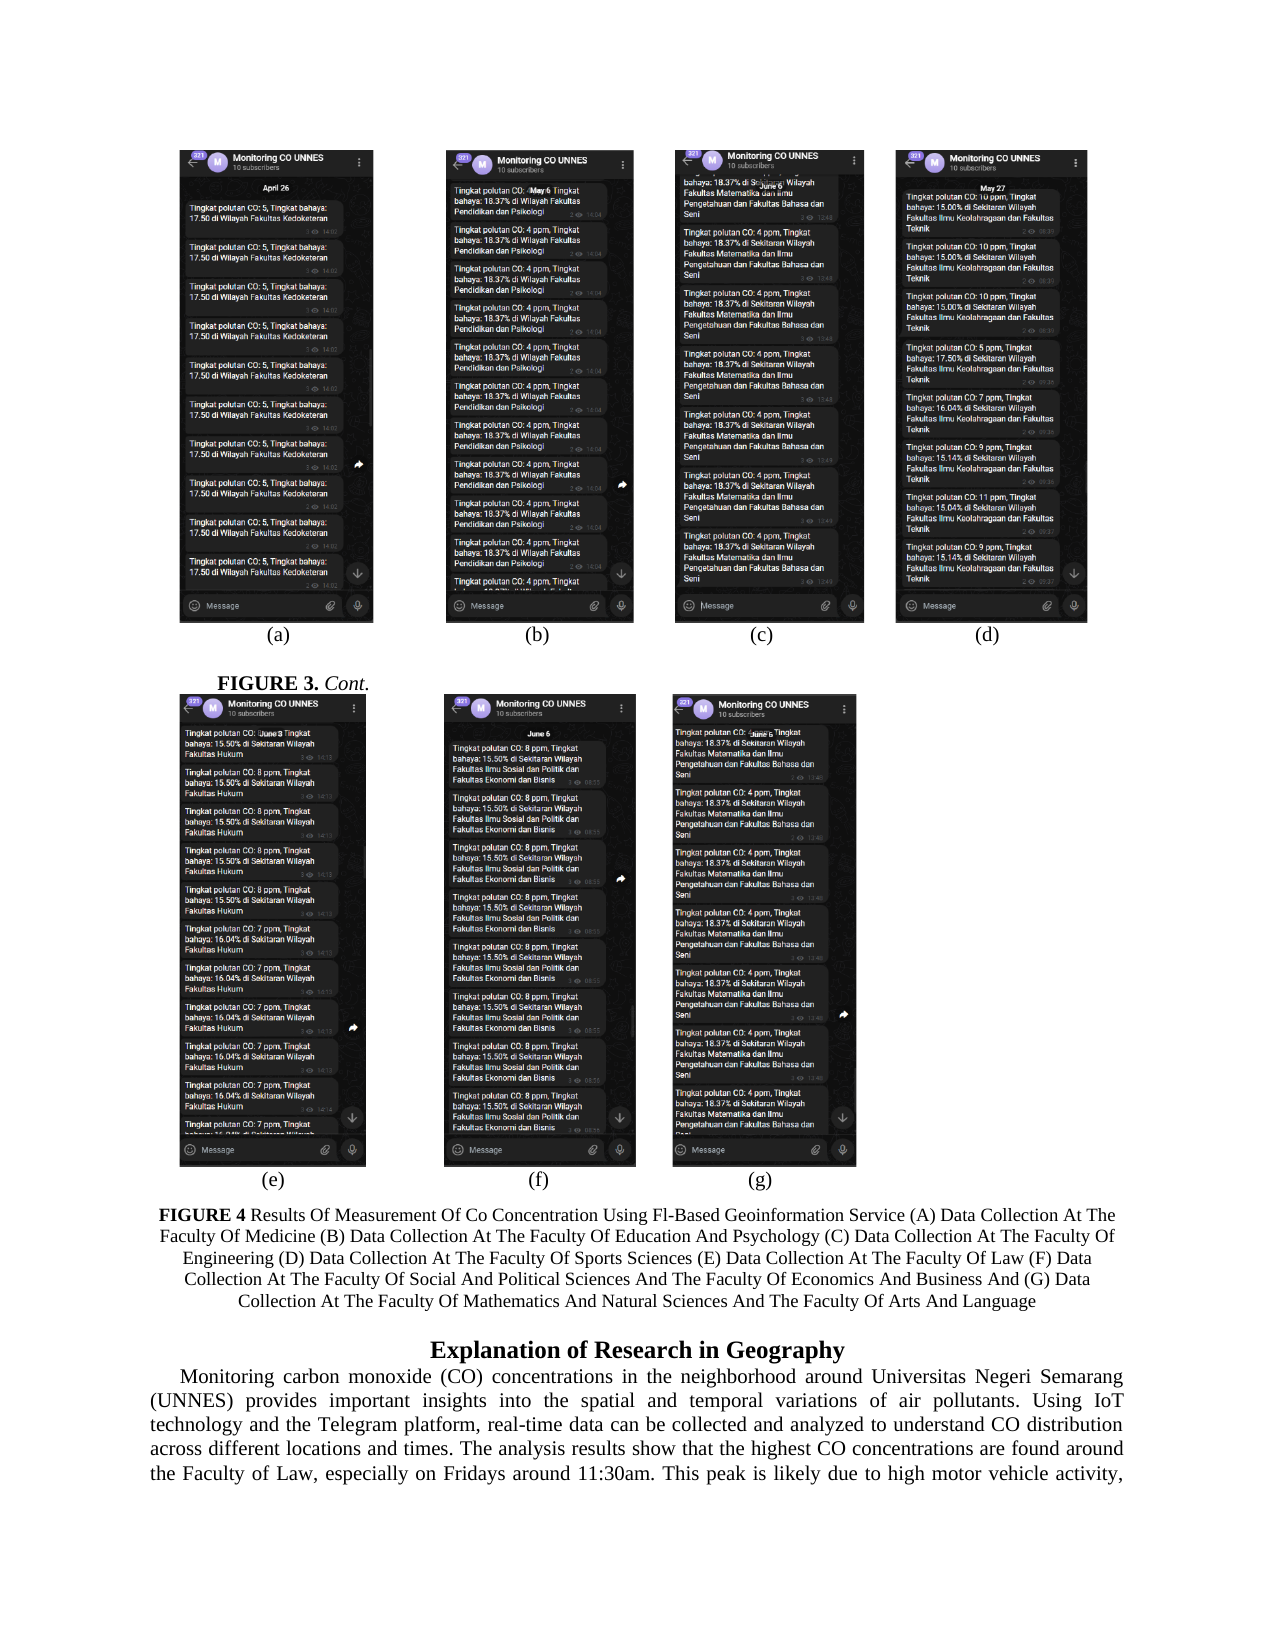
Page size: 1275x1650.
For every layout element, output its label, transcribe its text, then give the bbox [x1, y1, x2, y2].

picture [446, 150, 634, 623]
picture [179, 694, 366, 1167]
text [150, 1364, 1125, 1484]
picture [179, 150, 374, 623]
text Figure 3. Cont. [217, 671, 1125, 694]
subtitle Explanation of Research in Geography [150, 1335, 1125, 1364]
picture [444, 694, 636, 1167]
picture [675, 150, 865, 623]
picture [895, 150, 1088, 623]
picture [672, 694, 857, 1167]
text (a) (b) (c) (d) [217, 622, 1125, 646]
text (e) (f) (g) [150, 1167, 1125, 1191]
